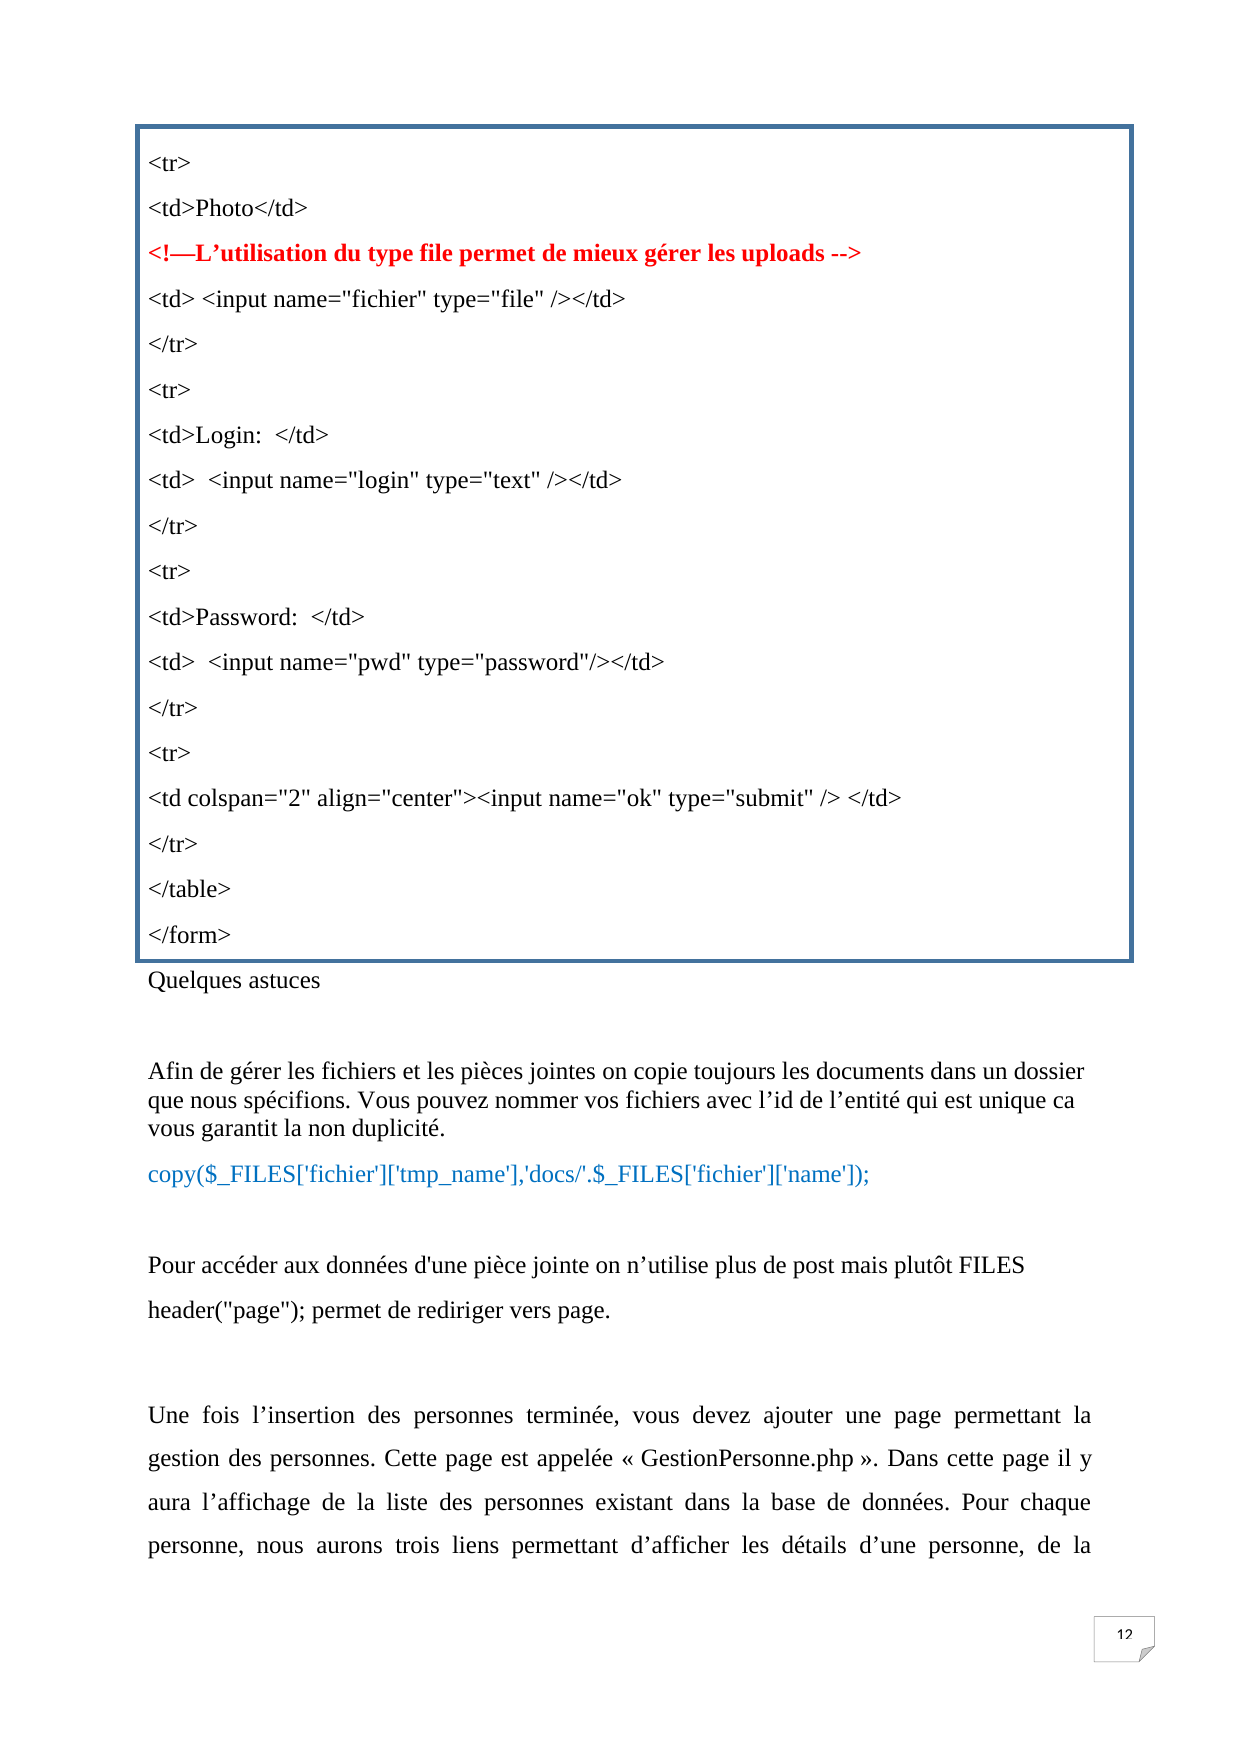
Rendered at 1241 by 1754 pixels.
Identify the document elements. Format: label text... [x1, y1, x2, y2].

text <td>Photo</td> [148, 193, 1093, 222]
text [148, 1400, 1093, 1558]
text <td>Password: </td> [148, 602, 1093, 631]
text Afin de gérer les fichiers et les pièces jointes on copie toujours les documents dans un dossier que nous spécifions. Vous pouvez nommer vos fichiers avec l’id de l’entité qui est unique ca vous garantit la non duplicité. [148, 1056, 1093, 1142]
text copy($_FILES['fichier']['tmp_name'],'docs/'.$_FILES['fichier']['name']); [148, 1159, 1093, 1188]
text <td>Login: </td> [148, 420, 1093, 449]
text </form> [148, 920, 1093, 948]
text <tr> [148, 738, 1093, 767]
text <tr> [148, 556, 1093, 585]
text <tr> [148, 148, 1093, 176]
text Quelques astuces [148, 965, 1093, 994]
text </tr> [148, 693, 1093, 721]
text <td> <input name="pwd" type="password"/></td> [148, 647, 1093, 676]
text </tr> [148, 511, 1093, 540]
text <td> <input name="login" type="text" /></td> [148, 466, 1093, 494]
text header("page"); permet de rediriger vers page. [148, 1295, 1093, 1324]
text <!—L’utilisation du type file permet de mieux gérer les uploads --> [148, 238, 1093, 267]
text </table> [148, 874, 1093, 903]
text Pour accéder aux données d'une pièce jointe on n’utilise plus de post mais plutôt FILES [148, 1250, 1093, 1278]
text </tr> [148, 329, 1093, 358]
text <td colspan="2" align="center"><input name="ok" type="submit" /> </td> [148, 783, 1093, 812]
text <tr> [148, 375, 1093, 403]
text <td> <input name="fichier" type="file" /></td> [148, 284, 1093, 313]
text </tr> [148, 829, 1093, 858]
